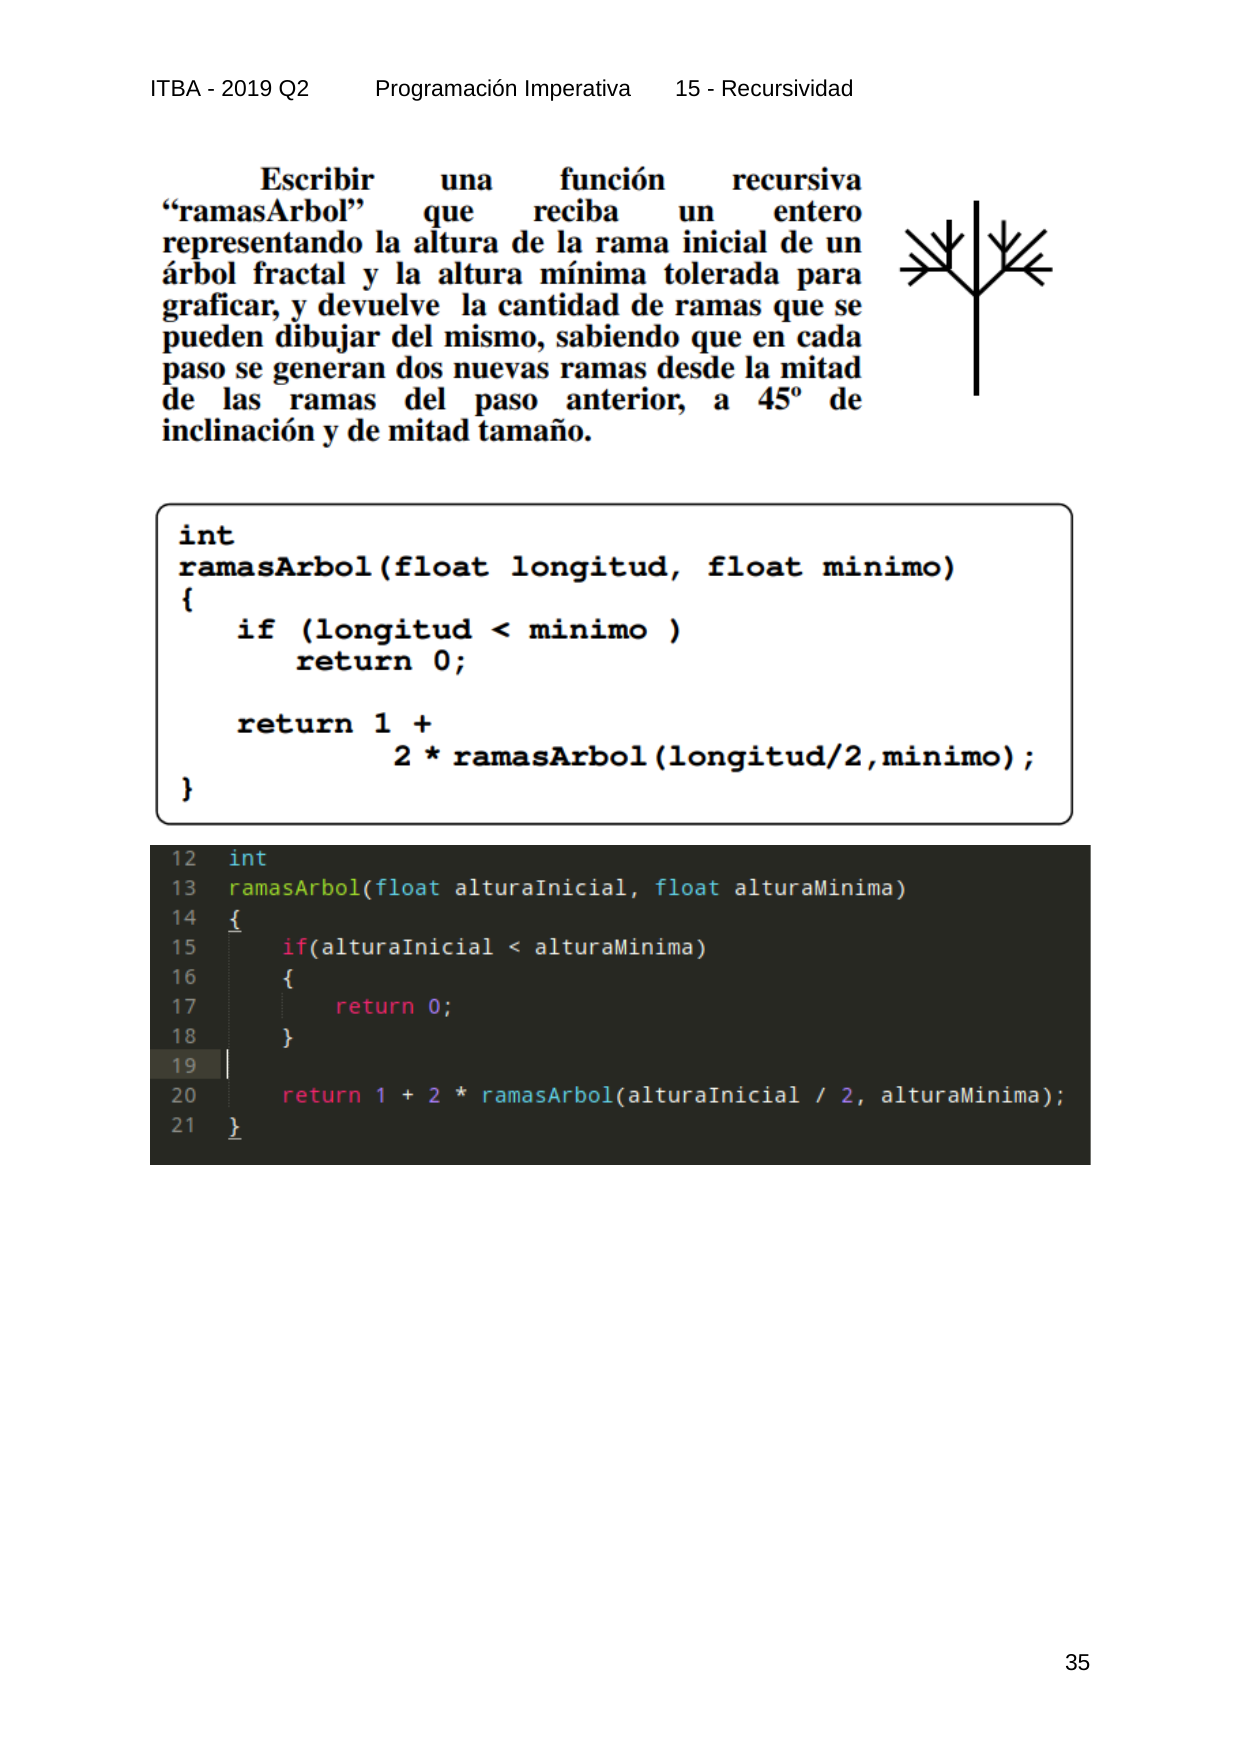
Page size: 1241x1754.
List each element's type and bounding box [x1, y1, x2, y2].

picture [150, 150, 1091, 842]
picture [150, 845, 1091, 1165]
